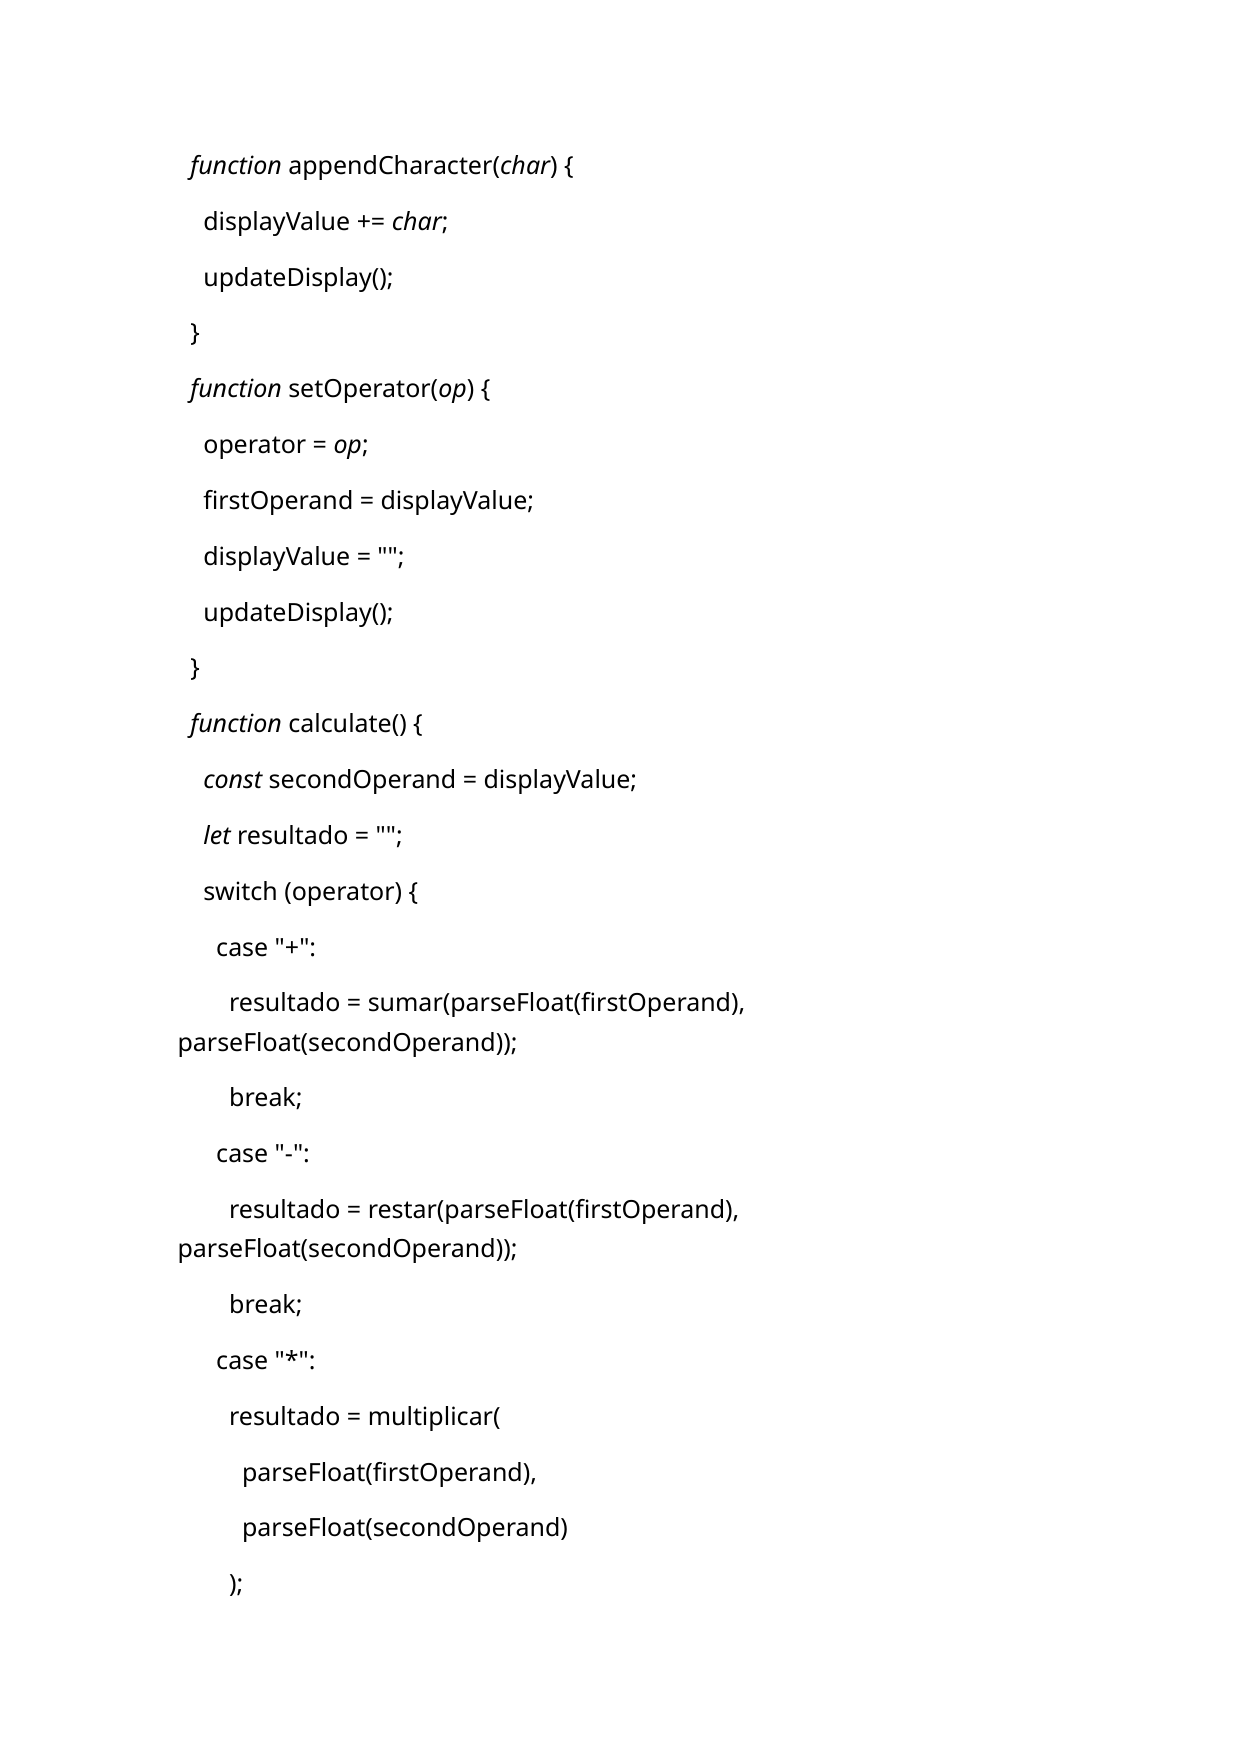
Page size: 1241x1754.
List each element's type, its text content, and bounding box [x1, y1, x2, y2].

text function appendCharacter(char) { [177, 148, 1063, 182]
text parseFloat(secondOperand) [177, 1510, 1063, 1544]
text function calculate() { [177, 706, 1063, 740]
text function setOperator(op) { [177, 371, 1063, 405]
text case "+": [177, 929, 1063, 963]
text } [177, 315, 1063, 349]
text updateDisplay(); [177, 259, 1063, 293]
text parseFloat(firstOperand), [177, 1454, 1063, 1488]
text operator = op; [177, 427, 1063, 461]
text } [177, 650, 1063, 684]
text displayValue = ""; [177, 538, 1063, 572]
text break; [177, 1287, 1063, 1321]
text resultado = multiplicar( [177, 1398, 1063, 1432]
text firstOperand = displayValue; [177, 483, 1063, 517]
text updateDisplay(); [177, 594, 1063, 628]
text case "-": [177, 1136, 1063, 1170]
text const secondOperand = displayValue; [177, 762, 1063, 796]
text displayValue += char; [177, 203, 1063, 237]
text case "*": [177, 1343, 1063, 1377]
text resultado = sumar(parseFloat(firstOperand), parseFloat(secondOperand)); [177, 985, 1063, 1058]
text ); [177, 1566, 1063, 1600]
text let resultado = ""; [177, 818, 1063, 852]
text break; [177, 1080, 1063, 1114]
text switch (operator) { [177, 873, 1063, 907]
text resultado = restar(parseFloat(firstOperand), parseFloat(secondOperand)); [177, 1192, 1063, 1265]
